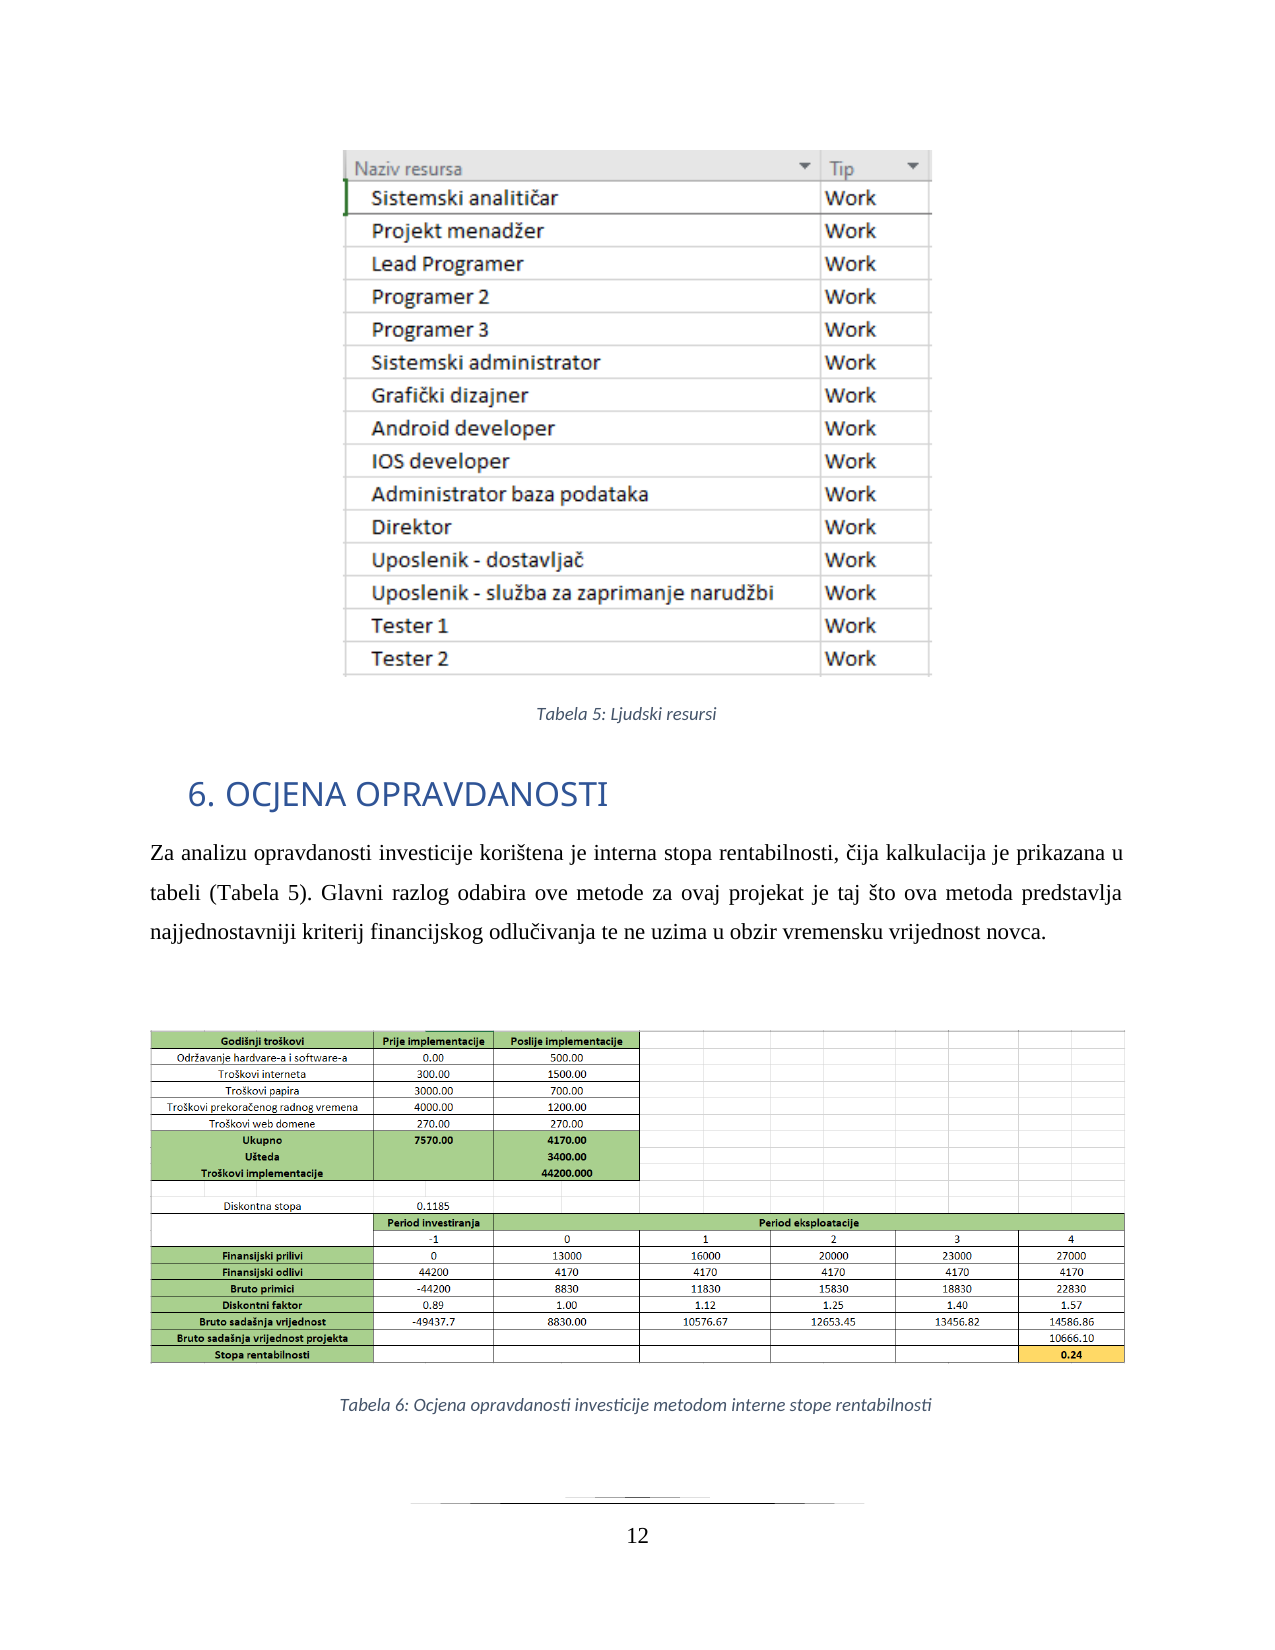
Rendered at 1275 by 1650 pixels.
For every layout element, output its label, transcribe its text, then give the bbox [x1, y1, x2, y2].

text Za analizu opravdanosti investicije korištena je interna stopa rentabilnosti, čija kalkulacija je prikazana u tabeli (Tabela 5). Glavni razlog odabira ove metode za ovaj projekat je taj što ova metoda predstavlja najjednostavniji kriterij financijskog odlučivanja te ne uzima u obzir vremensku vrijednost novca. [150, 839, 1125, 944]
picture [342, 150, 933, 677]
picture [150, 1030, 1125, 1364]
subtitle OCJENA OPRAVDANOSTI [187, 771, 1125, 816]
